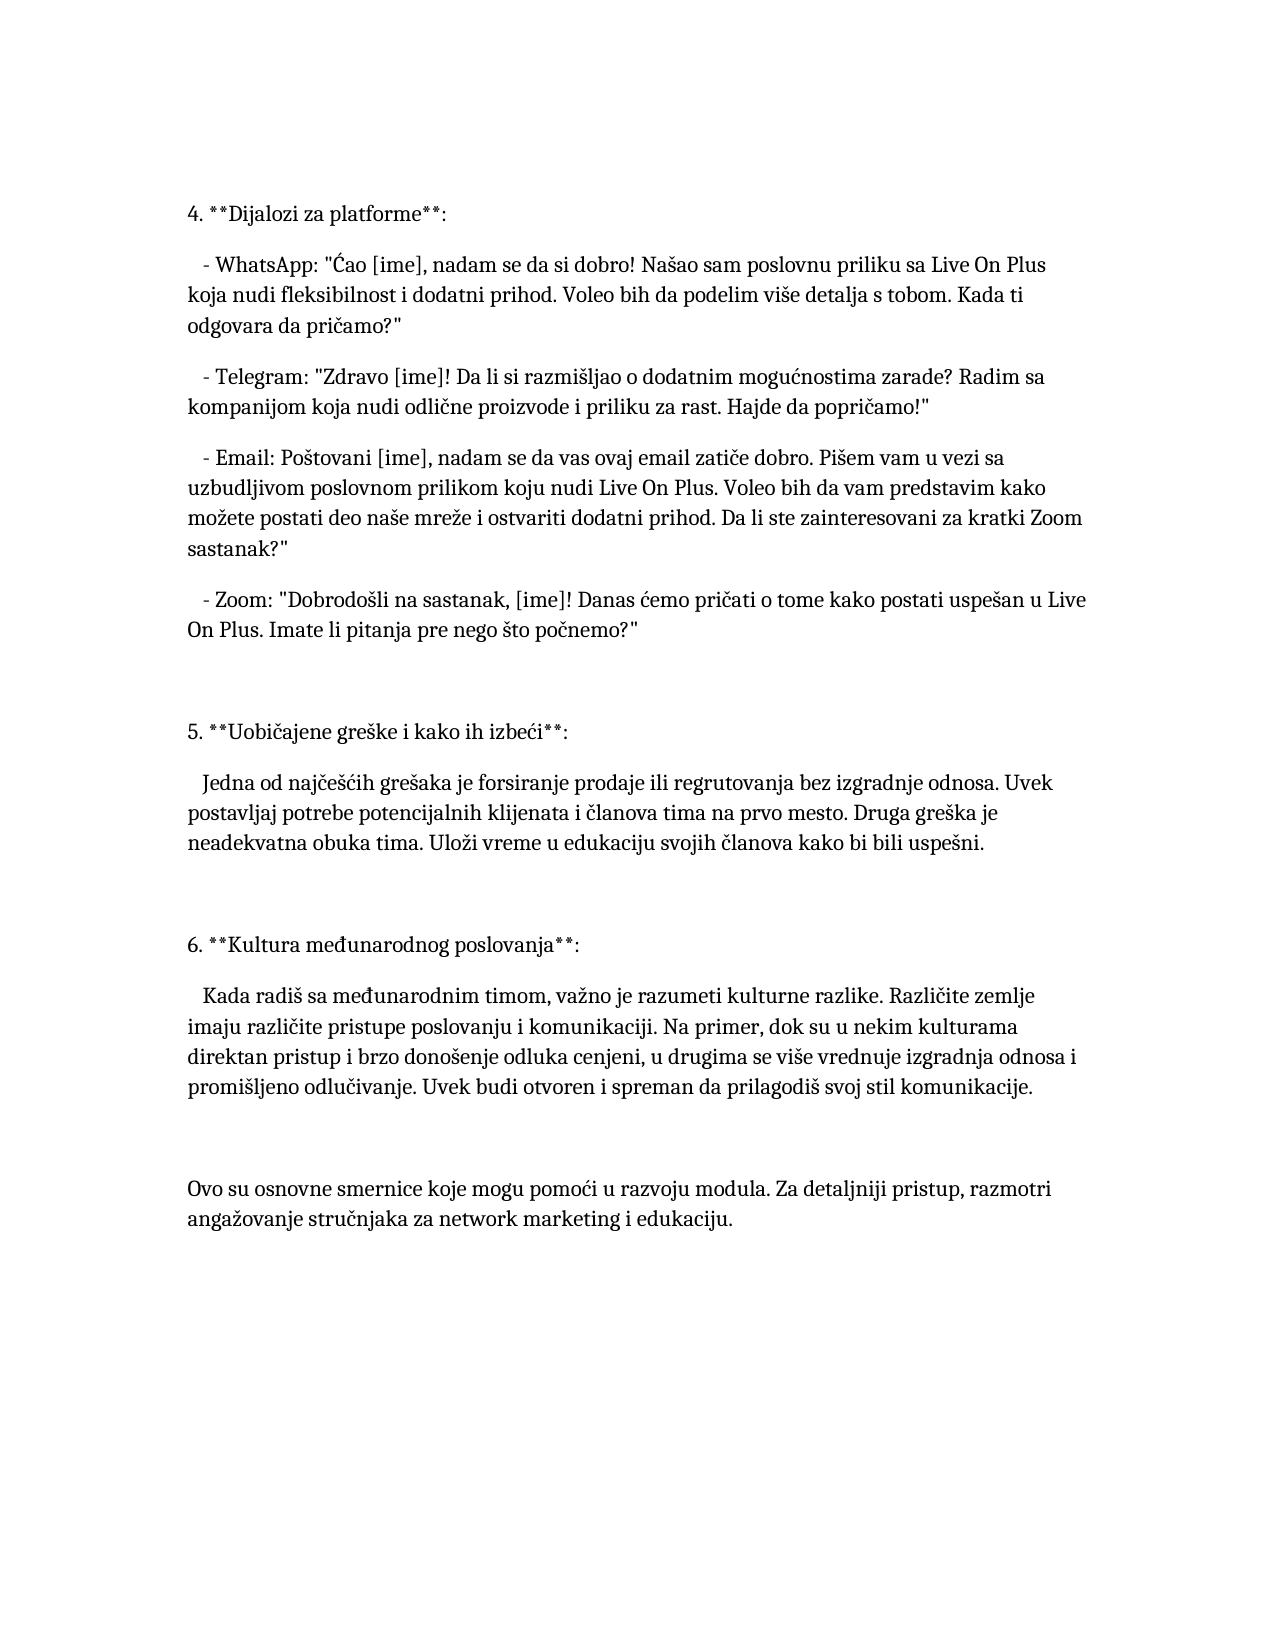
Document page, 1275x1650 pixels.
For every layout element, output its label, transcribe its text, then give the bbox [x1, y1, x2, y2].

text - WhatsApp: "Ćao [ime], nadam se da si dobro! Našao sam poslovnu priliku sa Live On Plus koja nudi fleksibilnost i dodatni prihod. Voleo bih da podelim više detalja s tobom. Kada ti odgovara da pričamo?" [187, 252, 1087, 339]
text 4. **Dijalozi za platforme**: [187, 201, 1087, 227]
text - Zoom: "Dobrodošli na sastanak, [ime]! Danas ćemo pričati o tome kako postati uspešan u Live On Plus. Imate li pitanja pre nego što počnemo?" [187, 586, 1087, 643]
text Jedna od najčešćih grešaka je forsiranje prodaje ili regrutovanja bez izgradnje odnosa. Uvek postavljaj potrebe potencijalnih klijenata i članova tima na prvo mesto. Druga greška je neadekvatna obuka tima. Uloži vreme u edukaciju svojih članova kako bi bili uspešni. [187, 770, 1087, 857]
text 5. **Uobičajene greške i kako ih izbeći**: [187, 719, 1087, 745]
text 6. **Kultura međunarodnog poslovanja**: [187, 932, 1087, 959]
text - Telegram: "Zdravo [ime]! Da li si razmišljao o dodatnim mogućnostima zarade? Radim sa kompanijom koja nudi odlične proizvode i priliku za rast. Hajde da popričamo!" [187, 363, 1087, 420]
text Kada radiš sa međunarodnim timom, važno je razumeti kulturne razlike. Različite zemlje imaju različite pristupe poslovanju i komunikaciji. Na primer, dok su u nekim kulturama direktan pristup i brzo donošenje odluka cenjeni, u drugima se više vrednuje izgradnja odnosa i promišljeno odlučivanje. Uvek budi otvoren i spreman da prilagodiš svoj stil komunikacije. [187, 983, 1087, 1100]
text Ovo su osnovne smernice koje mogu pomoći u razvoju modula. Za detaljniji pristup, razmotri angažovanje stručnjaka za network marketing i edukaciju. [187, 1176, 1087, 1233]
text - Email: Poštovani [ime], nadam se da vas ovaj email zatiče dobro. Pišem vam u vezi sa uzbudljivom poslovnom prilikom koju nudi Live On Plus. Voleo bih da vam predstavim kako možete postati deo naše mreže i ostvariti dodatni prihod. Da li ste zainteresovani za kratki Zoom sastanak?" [187, 445, 1087, 562]
